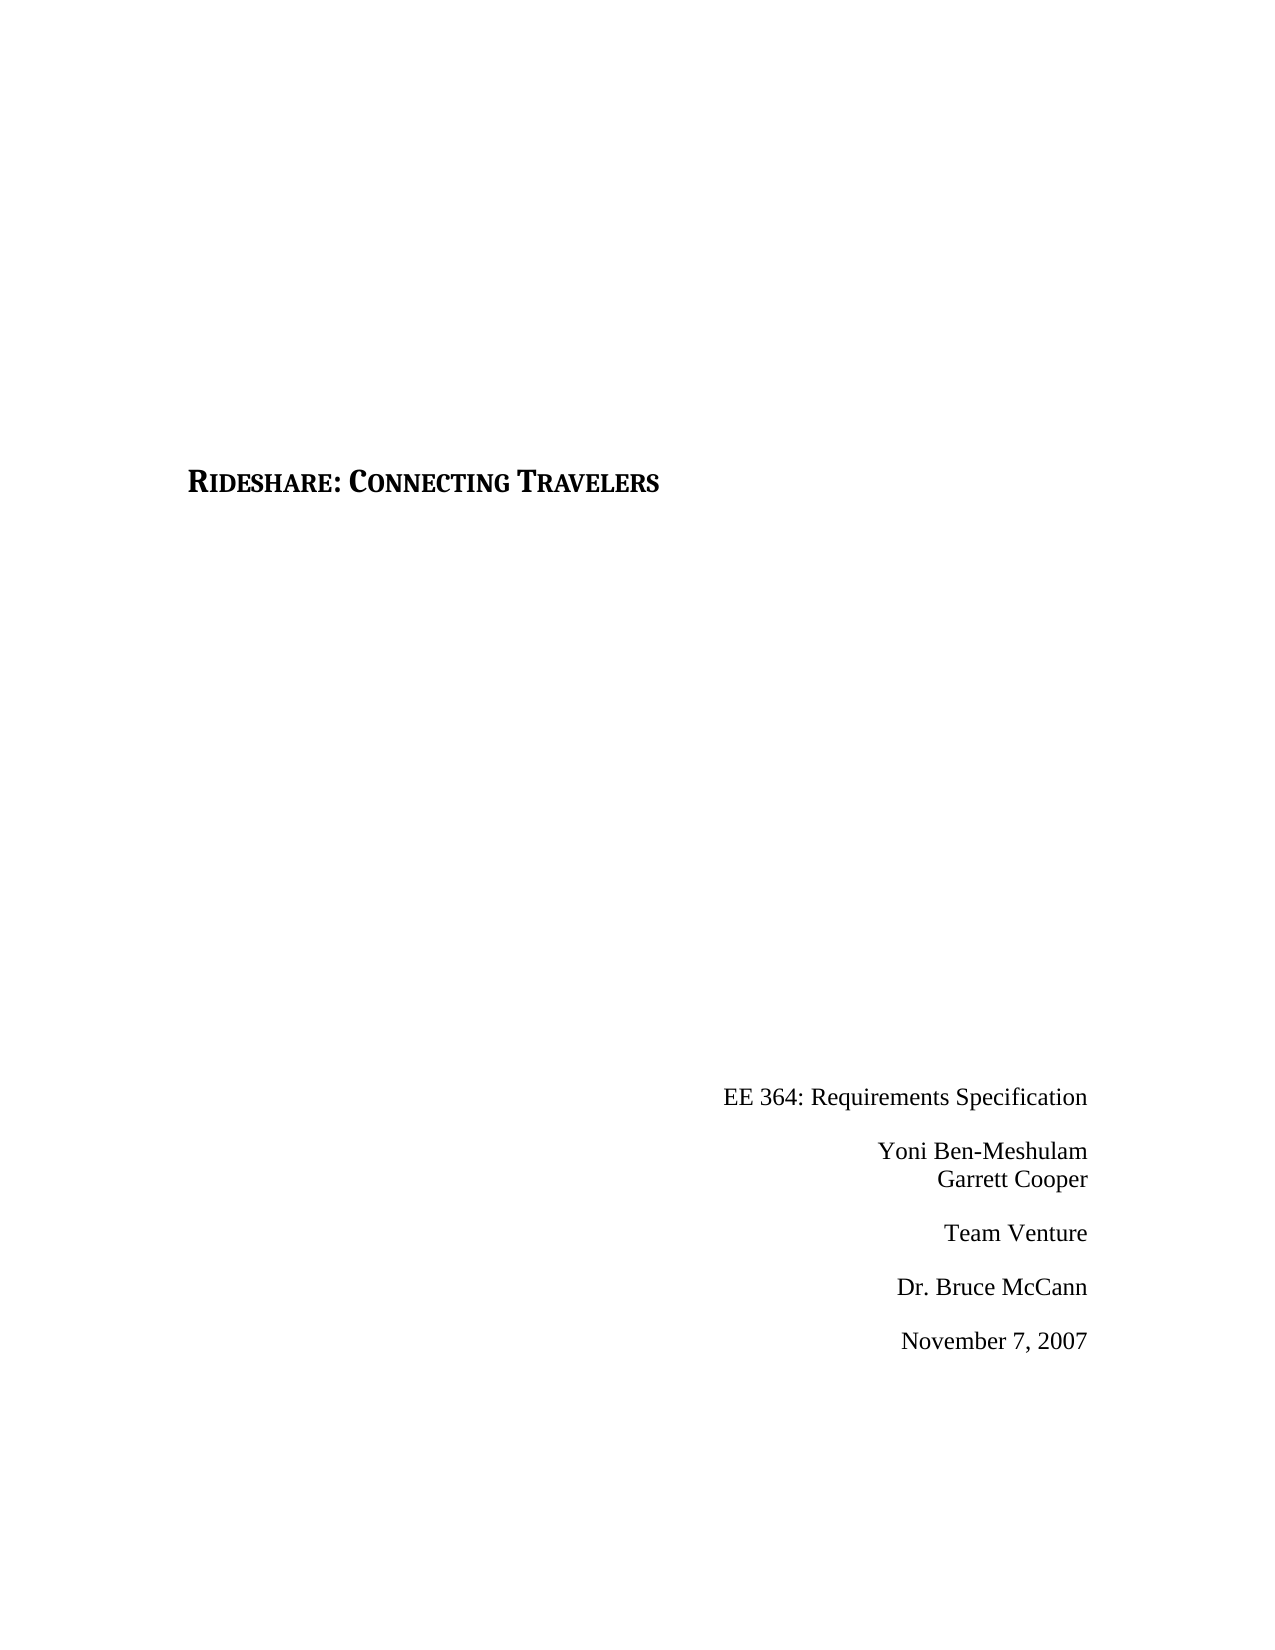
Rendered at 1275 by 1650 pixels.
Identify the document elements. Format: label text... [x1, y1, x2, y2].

text November 7, 2007 [187, 1326, 1087, 1354]
text Dr. Bruce McCann [187, 1272, 1087, 1301]
subtitle Rideshare: Connecting Travelers [187, 462, 1087, 501]
text EE 364: Requirements Specification [187, 1082, 1087, 1111]
text Yoni Ben-Meshulam Garrett Cooper [187, 1136, 1087, 1193]
text Team Venture [187, 1218, 1087, 1247]
